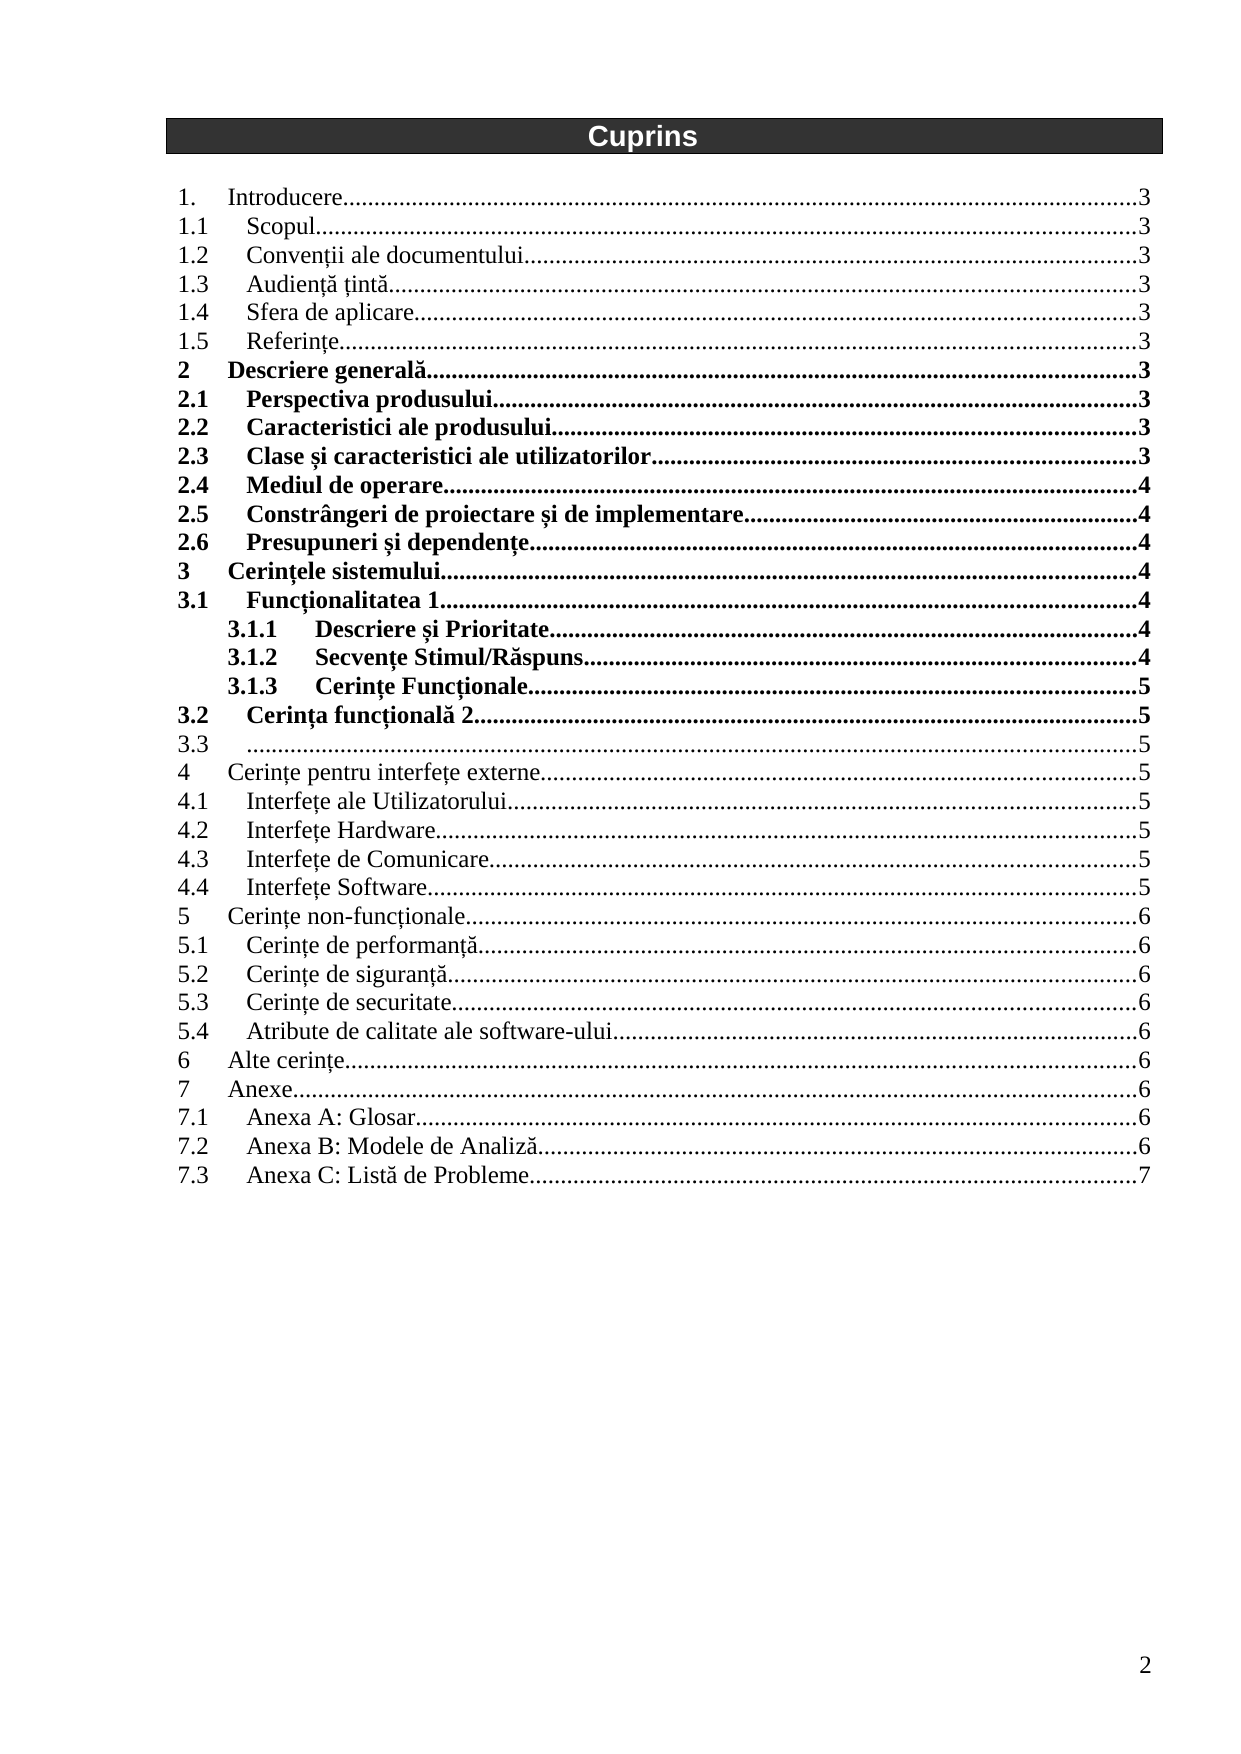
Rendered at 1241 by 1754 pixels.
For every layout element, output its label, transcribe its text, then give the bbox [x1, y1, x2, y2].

text 7.1 Anexa A: Glosar 6 [177, 1102, 1152, 1131]
text 2.5 Constrângeri de proiectare și de implementare 4 [177, 499, 1152, 527]
text 3.1.2 Secvențe Stimul/Răspuns 4 [227, 642, 1152, 671]
text 3 Cerințele sistemului 4 [177, 556, 1152, 585]
text 3.2 Cerința funcțională 2 5 [177, 700, 1152, 729]
text 1.3 Audiență țintă 3 [177, 269, 1152, 297]
text 5.4 Atribute de calitate ale software-ului 6 [177, 1016, 1152, 1045]
text 4.4 Interfețe Software 5 [177, 872, 1152, 901]
text 3.1.1 Descriere și Prioritate 4 [227, 614, 1152, 642]
text 7.3 Anexa C: Listă de Probleme 7 [177, 1160, 1152, 1189]
text 5 Cerințe non-funcționale 6 [177, 901, 1152, 930]
text 4.3 Interfețe de Comunicare 5 [177, 844, 1152, 872]
text 5.1 Cerințe de performanță 6 [177, 930, 1152, 959]
text 3.3 .... 5 [177, 729, 1152, 757]
text 2.6 Presupuneri și dependențe 4 [177, 527, 1152, 556]
text 1.5 Referințe 3 [177, 326, 1152, 355]
text 3.1 Funcționalitatea 1 4 [177, 585, 1152, 614]
text 5.3 Cerințe de securitate 6 [177, 987, 1152, 1016]
text 3.1.3 Cerințe Funcționale 5 [227, 671, 1152, 700]
text 2.2 Caracteristici ale produsului 3 [177, 412, 1152, 441]
text 7.2 Anexa B: Modele de Analiză 6 [177, 1131, 1152, 1160]
text 1.4 Sfera de aplicare 3 [177, 297, 1152, 326]
table_header Cuprins [167, 119, 1162, 153]
text 2.4 Mediul de operare 4 [177, 470, 1152, 499]
text 4.2 Interfețe Hardware 5 [177, 815, 1152, 844]
text 4.1 Interfețe ale Utilizatorului 5 [177, 786, 1152, 815]
text 4 Cerințe pentru interfețe externe 5 [177, 757, 1152, 786]
text 2.3 Clase și caracteristici ale utilizatorilor 3 [177, 441, 1152, 470]
text 2.1 Perspectiva produsului 3 [177, 384, 1152, 412]
text 1. Introducere 3 [177, 182, 1152, 211]
text 6 Alte cerințe 6 [177, 1045, 1152, 1074]
text 2 Descriere generală 3 [177, 355, 1152, 384]
text 5.2 Cerințe de siguranță 6 [177, 959, 1152, 987]
text 7 Anexe 6 [177, 1074, 1152, 1102]
text 1.2 Convenții ale documentului 3 [177, 240, 1152, 269]
text 1.1 Scopul 3 [177, 211, 1152, 240]
